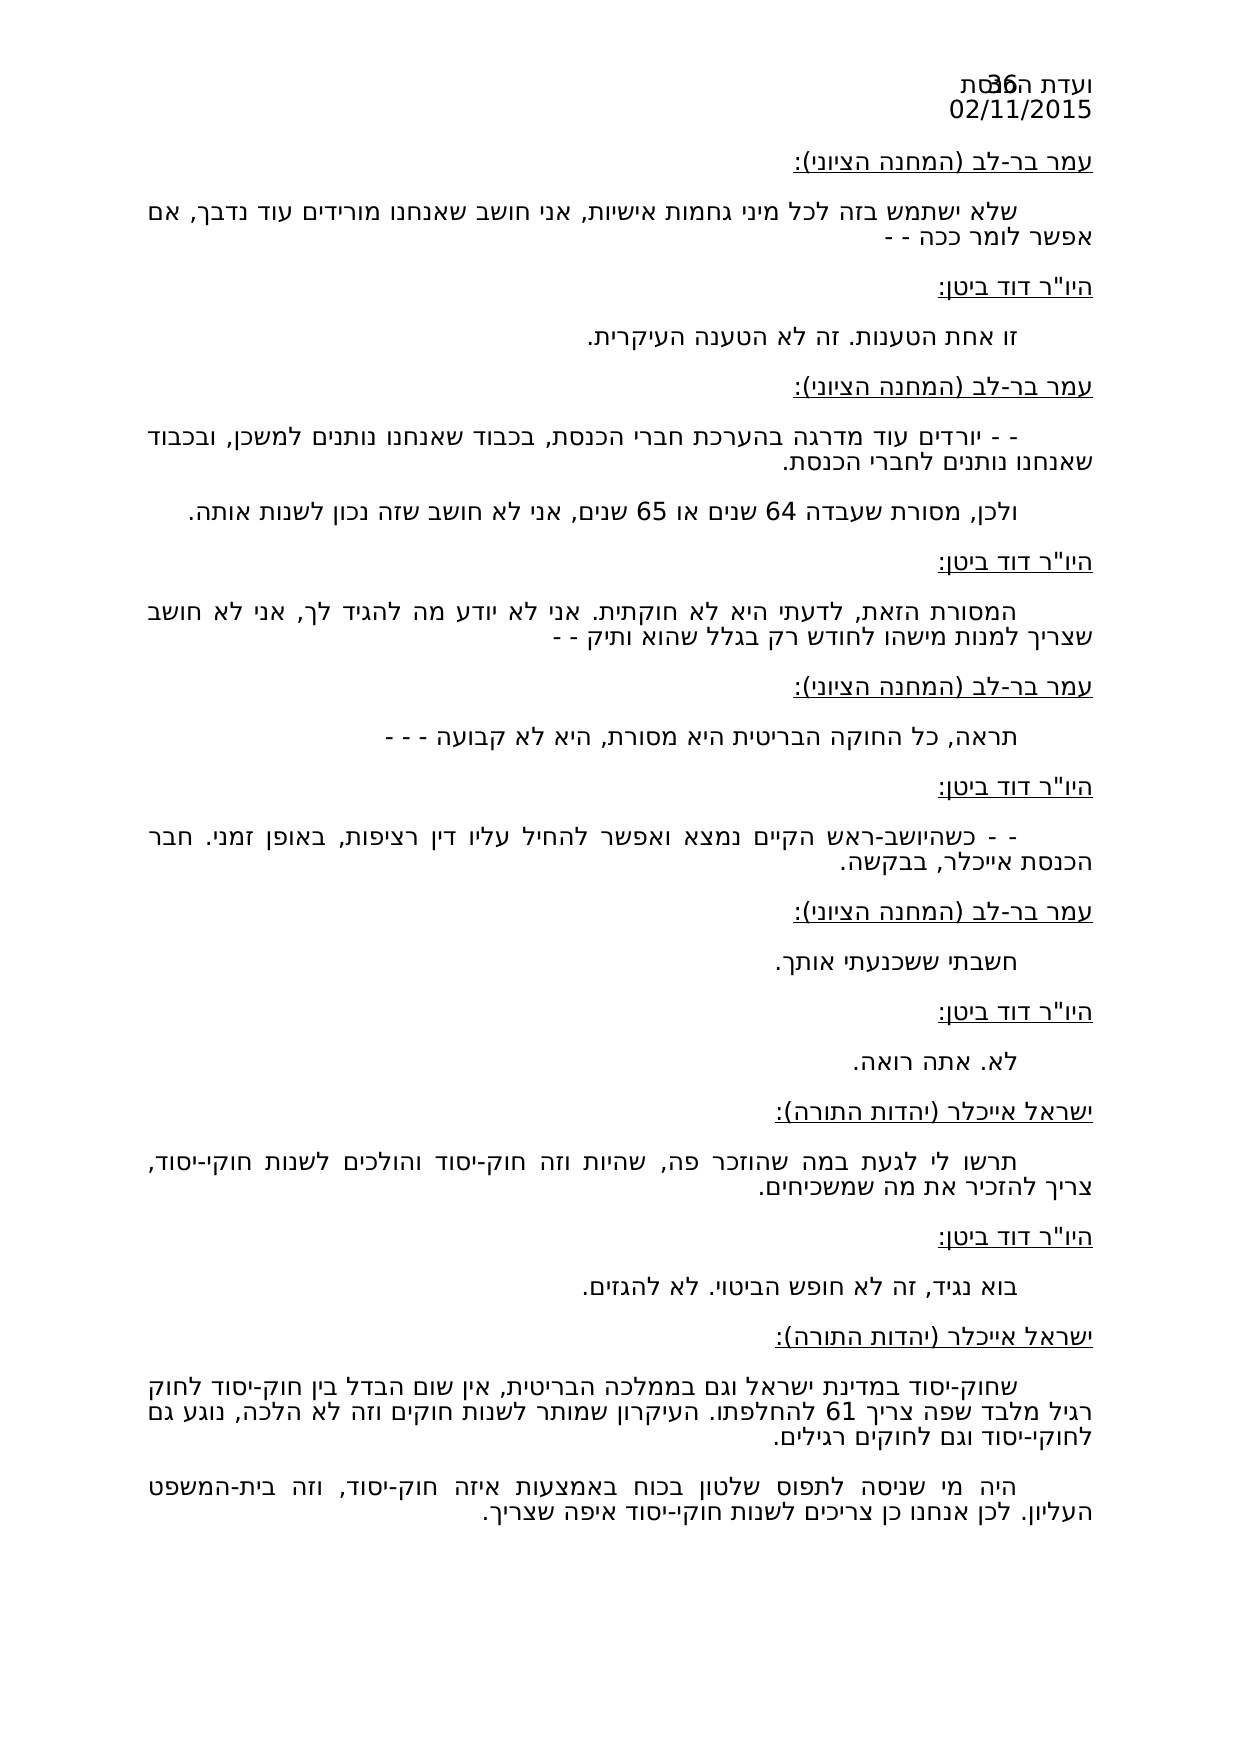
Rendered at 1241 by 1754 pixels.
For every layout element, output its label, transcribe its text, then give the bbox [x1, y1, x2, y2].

text לא. אתה רואה. [147, 1050, 1093, 1075]
text בוא נגיד, זה לא חופש הביטוי. לא להגזים. [147, 1275, 1093, 1300]
text היו"ר דוד ביטן: [147, 1225, 1093, 1250]
text עמר בר-לב (המחנה הציוני): [147, 900, 1093, 925]
text היה מי שניסה לתפוס שלטון בכוח באמצעות איזה חוק-יסוד, וזה בית-המשפט העליון. לכן אנחנו כן צריכים לשנות חוקי-יסוד איפה שצריך. [147, 1475, 1093, 1525]
text היו"ר דוד ביטן: [147, 775, 1093, 800]
text שלא ישתמש בזה לכל מיני גחמות אישיות, אני חושב שאנחנו מורידים עוד נדבך, אם אפשר לומר ככה - - [147, 200, 1093, 250]
text - - יורדים עוד מדרגה בהערכת חברי הכנסת, בכבוד שאנחנו נותנים למשכן, ובכבוד שאנחנו נותנים לחברי הכנסת. [147, 425, 1093, 475]
text תרשו לי לגעת במה שהוזכר פה, שהיות וזה חוק-יסוד והולכים לשנות חוקי-יסוד, צריך להזכיר את מה שמשכיחים. [147, 1150, 1093, 1200]
text המסורת הזאת, לדעתי היא לא חוקתית. אני לא יודע מה להגיד לך, אני לא חושב שצריך למנות מישהו לחודש רק בגלל שהוא ותיק - - [147, 600, 1093, 650]
text - - כשהיושב-ראש הקיים נמצא ואפשר להחיל עליו דין רציפות, באופן זמני. חבר הכנסת אייכלר, בבקשה. [147, 825, 1093, 875]
text עמר בר-לב (המחנה הציוני): [147, 150, 1093, 175]
text עמר בר-לב (המחנה הציוני): [147, 375, 1093, 400]
text ישראל אייכלר (יהדות התורה): [147, 1325, 1093, 1350]
text שחוק-יסוד במדינת ישראל וגם בממלכה הבריטית, אין שום הבדל בין חוק-יסוד לחוק רגיל מלבד שפה צריך 61 להחלפתו. העיקרון שמותר לשנות חוקים וזה לא הלכה, נוגע גם לחוקי-יסוד וגם לחוקים רגילים. [147, 1375, 1093, 1450]
text תראה, כל החוקה הבריטית היא מסורת, היא לא קבועה - - - [147, 725, 1093, 750]
text זו אחת הטענות. זה לא הטענה העיקרית. [147, 325, 1093, 350]
text ולכן, מסורת שעבדה 64 שנים או 65 שנים, אני לא חושב שזה נכון לשנות אותה. [147, 500, 1093, 525]
text חשבתי ששכנעתי אותך. [147, 950, 1093, 975]
text היו"ר דוד ביטן: [147, 275, 1093, 300]
text ישראל אייכלר (יהדות התורה): [147, 1100, 1093, 1125]
text עמר בר-לב (המחנה הציוני): [147, 675, 1093, 700]
text היו"ר דוד ביטן: [147, 550, 1093, 575]
text היו"ר דוד ביטן: [147, 1000, 1093, 1025]
